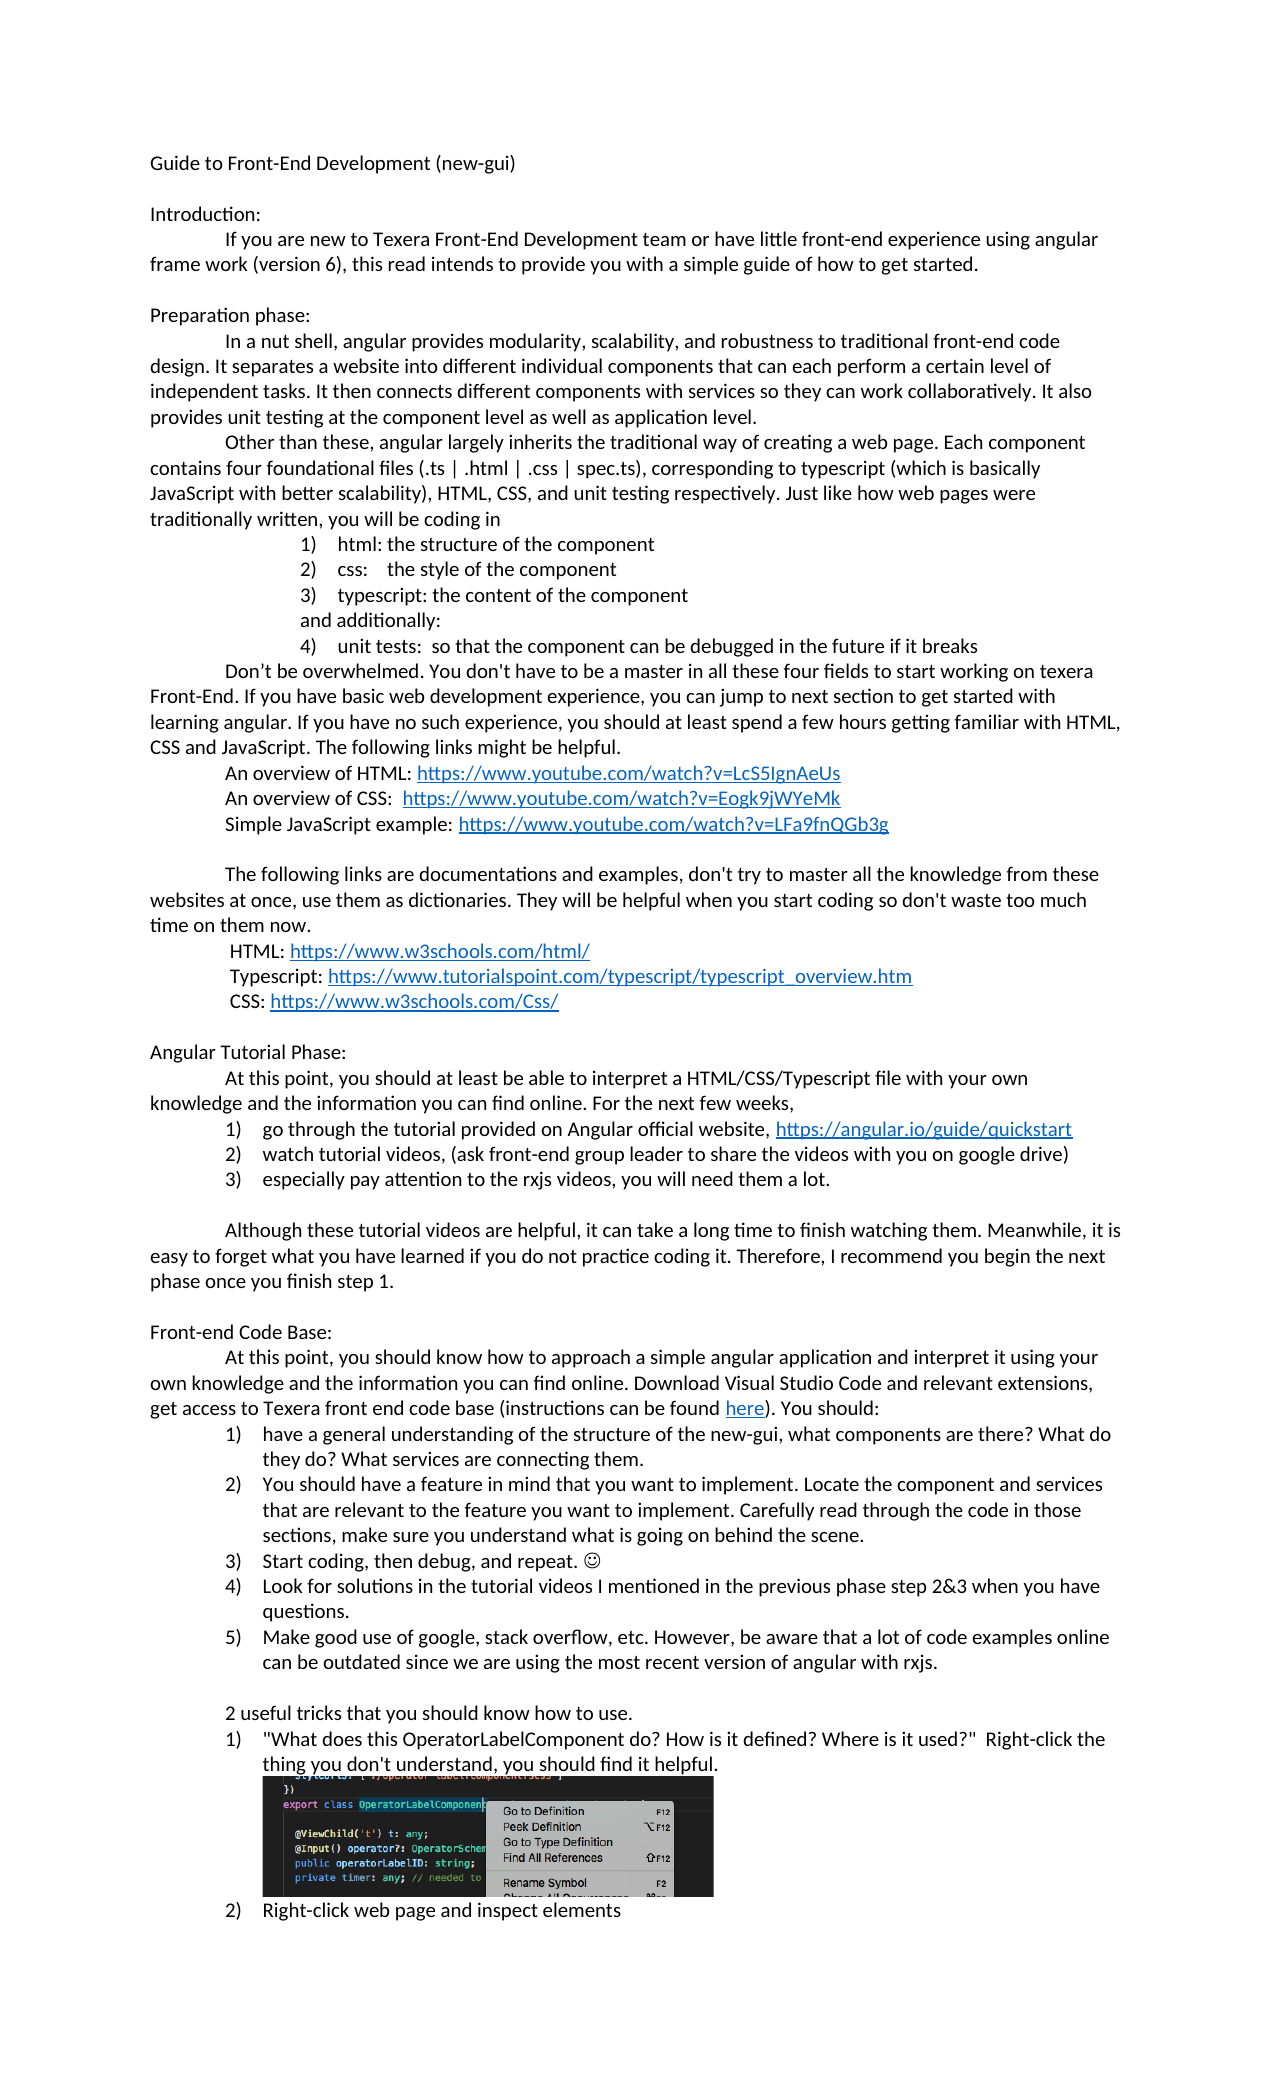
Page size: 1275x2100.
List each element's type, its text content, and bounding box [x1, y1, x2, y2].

list Right-click web page and inspect elements [225, 1897, 1125, 1922]
list You should have a feature in mind that you want to implement. Locate the component and services that are relevant to the feature you want to implement. Carefully read through the code in those sections, make sure you understand what is going on behind the scene. [225, 1472, 1125, 1548]
text An overview of CSS: https://www.youtube.com/watch?v=Eogk9jWYeMk [150, 785, 1125, 811]
text Other than these, angular largely inherits the traditional way of creating a web page. Each component contains four foundational files (.ts | .html | .css | spec.ts), corresponding to typescript (which is basically JavaScript with better scalability), HTML, CSS, and unit testing respectively. Just like how web pages were traditionally written, you will be coding in [150, 429, 1125, 531]
list especially pay attention to the rxjs videos, you will need them a lot. [225, 1167, 1125, 1192]
text Introduction: [150, 201, 1125, 226]
text HTML: https://www.w3schools.com/html/ [150, 938, 1125, 963]
text Front-end Code Base: [150, 1319, 1125, 1344]
picture [262, 1776, 714, 1897]
list typescript: the content of the component [300, 582, 1125, 607]
list unit tests: so that the component can be debugged in the future if it breaks [300, 633, 1125, 658]
text An overview of HTML: https://www.youtube.com/watch?v=LcS5IgnAeUs [150, 760, 1125, 785]
list have a general understanding of the structure of the new-gui, what components are there? What do they do? What services are connecting them. [225, 1421, 1125, 1472]
text The following links are documentations and examples, don't try to master all the knowledge from these websites at once, use them as dictionaries. They will be helpful when you start coding so don't waste too much time on them now. [150, 862, 1125, 938]
list Start coding, then debug, and repeat. [225, 1548, 1125, 1573]
text If you are new to Texera Front-End Development team or have little front-end experience using angular frame work (version 6), this read intends to provide you with a simple guide of how to get started. [150, 226, 1125, 277]
text Guide to Front-End Development (new-gui) [150, 150, 1125, 175]
text At this point, you should at least be able to interpret a HTML/CSS/Typescript file with your own knowledge and the information you can find online. For the next few weeks, [150, 1065, 1125, 1116]
text At this point, you should know how to approach a simple angular application and interpret it using your own knowledge and the information you can find online. Download Visual Studio Code and relevant extensions, get access to Texera front end code base (instructions can be found here). You should: [150, 1344, 1125, 1421]
text Typescript: https://www.tutorialspoint.com/typescript/typescript_overview.htm [150, 963, 1125, 989]
list css: the style of the component [300, 557, 1125, 582]
text Preparation phase: [150, 302, 1125, 328]
text CSS: https://www.w3schools.com/Css/ [150, 989, 1125, 1014]
text Don’t be overwhelmed. You don't have to be a master in all these four fields to start working on texera Front-End. If you have basic web development experience, you can jump to next section to get started with learning angular. If you have no such experience, you should at least spend a few hours getting familiar with HTML, CSS and JavaScript. The following links might be helpful. [150, 658, 1125, 760]
text Angular Tutorial Phase: [150, 1039, 1125, 1065]
list Make good use of google, stack overflow, etc. However, be aware that a lot of code examples online can be outdated since we are using the most recent version of angular with rxjs. [225, 1624, 1125, 1675]
list go through the tutorial provided on Angular official website, https://angular.io/guide/quickstart [225, 1116, 1125, 1141]
list html: the structure of the component [300, 531, 1125, 557]
text and additionally: [225, 607, 1125, 633]
text In a nut shell, angular provides modularity, scalability, and robustness to traditional front-end code design. It separates a website into different individual components that can each perform a certain level of independent tasks. It then connects different components with services so they can work collaboratively. It also provides unit testing at the component level as well as application level. [150, 328, 1125, 429]
text 2 useful tricks that you should know how to use. [225, 1700, 1125, 1726]
text Simple JavaScript example: https://www.youtube.com/watch?v=LFa9fnQGb3g [150, 811, 1125, 836]
list watch tutorial videos, (ask front-end group leader to share the videos with you on google drive) [225, 1141, 1125, 1167]
text Although these tutorial videos are helpful, it can take a long time to finish watching them. Meanwhile, it is easy to forget what you have learned if you do not practice coding it. Therefore, I recommend you begin the next phase once you finish step 1. [150, 1217, 1125, 1294]
list Look for solutions in the tutorial videos I mentioned in the previous phase step 2&3 when you have questions. [225, 1573, 1125, 1624]
